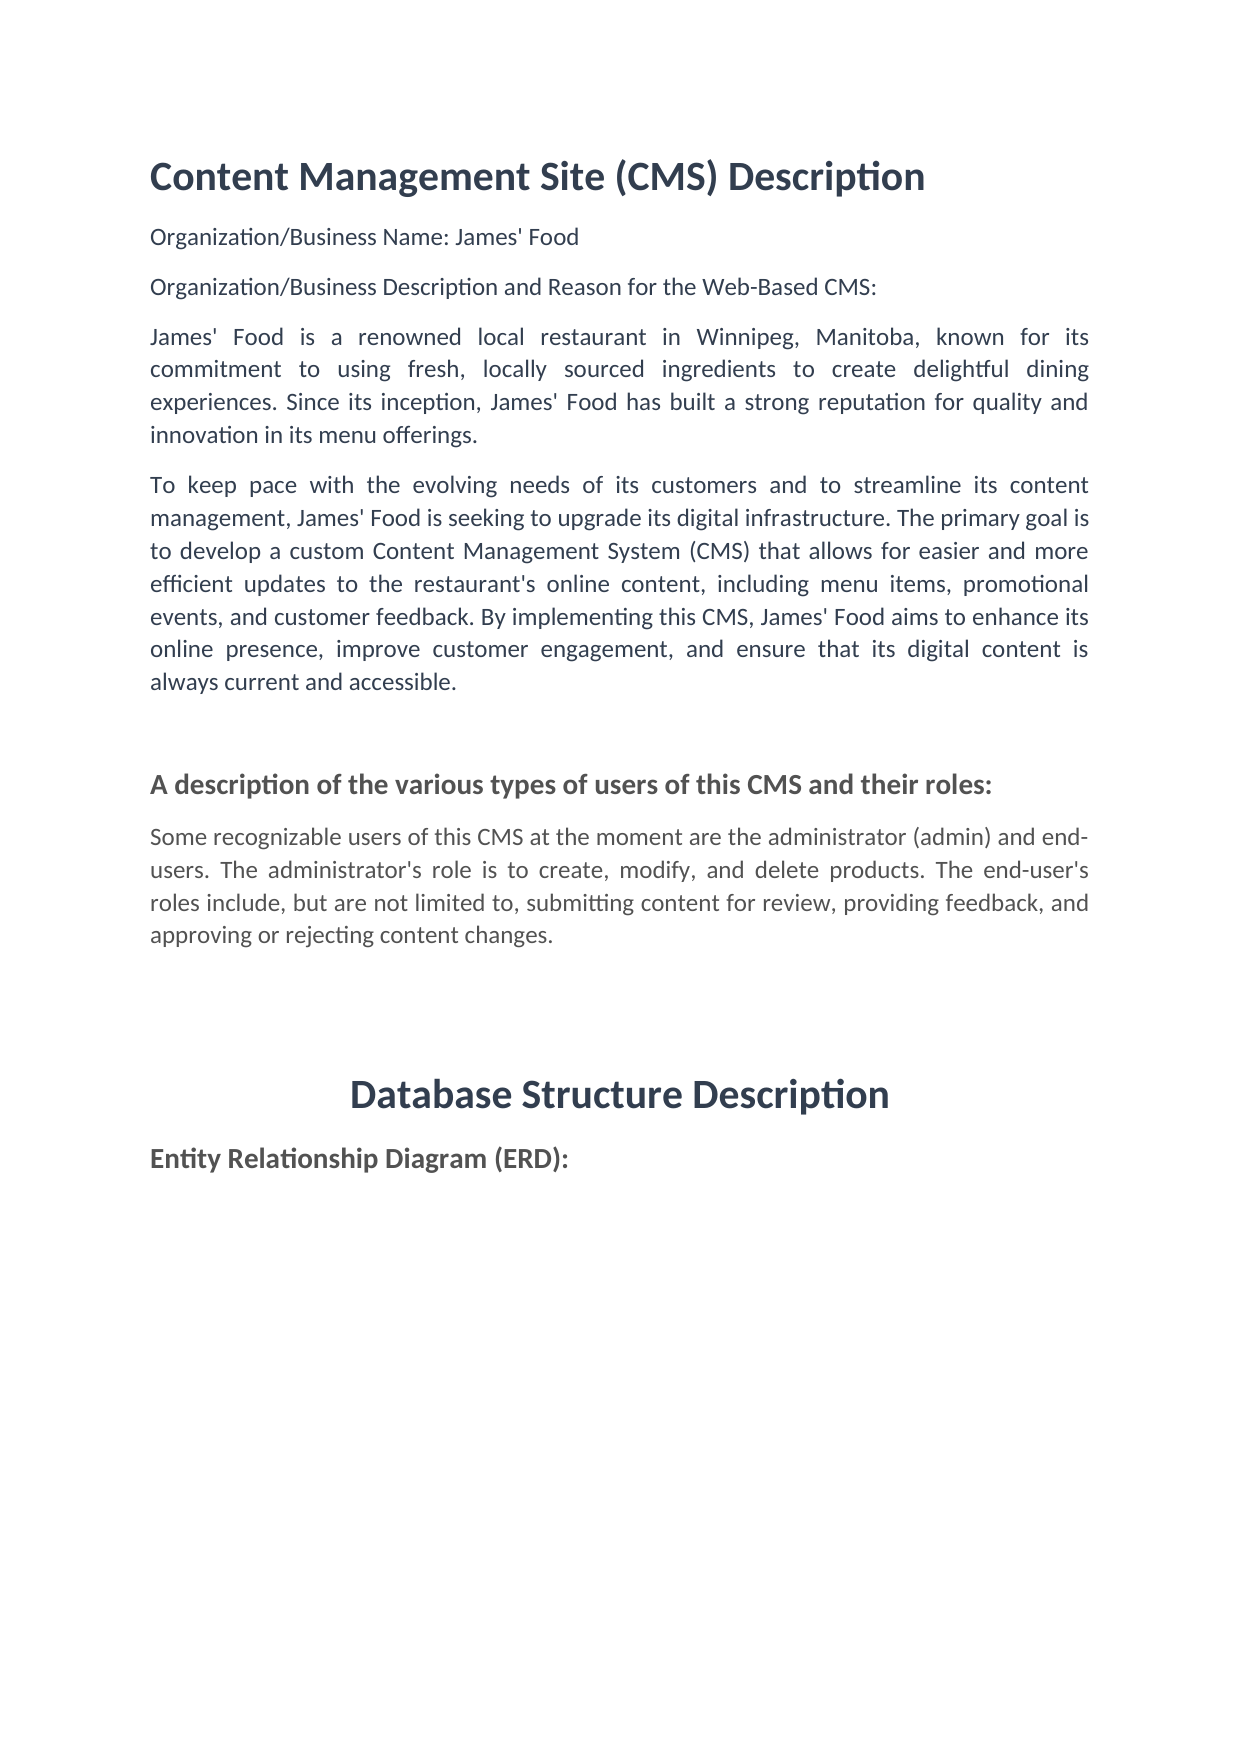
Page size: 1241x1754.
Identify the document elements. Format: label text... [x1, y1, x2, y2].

text Some recognizable users of this CMS at the moment are the administrator (admin) and end-users. The administrator's role is to create, modify, and delete products. The end-user's roles include, but are not limited to, submitting content for review, providing feedback, and approving or rejecting content changes. [150, 821, 1090, 950]
text James' Food is a renowned local restaurant in Winnipeg, Manitoba, known for its commitment to using fresh, locally sourced ingredients to create delightful dining experiences. Since its inception, James' Food has built a strong reputation for quality and innovation in its menu offerings. [150, 321, 1090, 450]
text Content Management Site (CMS) Description [150, 150, 1090, 201]
text Entity Relationship Diagram (ERD): [150, 1140, 1090, 1176]
text Organization/Business Name: James' Food [150, 222, 1090, 252]
text To keep pace with the evolving needs of its customers and to streamline its content management, James' Food is seeking to upgrade its digital infrastructure. The primary goal is to develop a custom Content Management System (CMS) that allows for easier and more efficient updates to the restaurant's online content, including menu items, promotional events, and customer feedback. By implementing this CMS, James' Food aims to enhance its online presence, improve customer engagement, and ensure that its digital content is always current and accessible. [150, 469, 1090, 697]
text Database Structure Description [150, 1068, 1090, 1119]
text Organization/Business Description and Reason for the Web-Based CMS: [150, 271, 1090, 302]
text A description of the various types of users of this CMS and their roles: [150, 766, 1090, 801]
